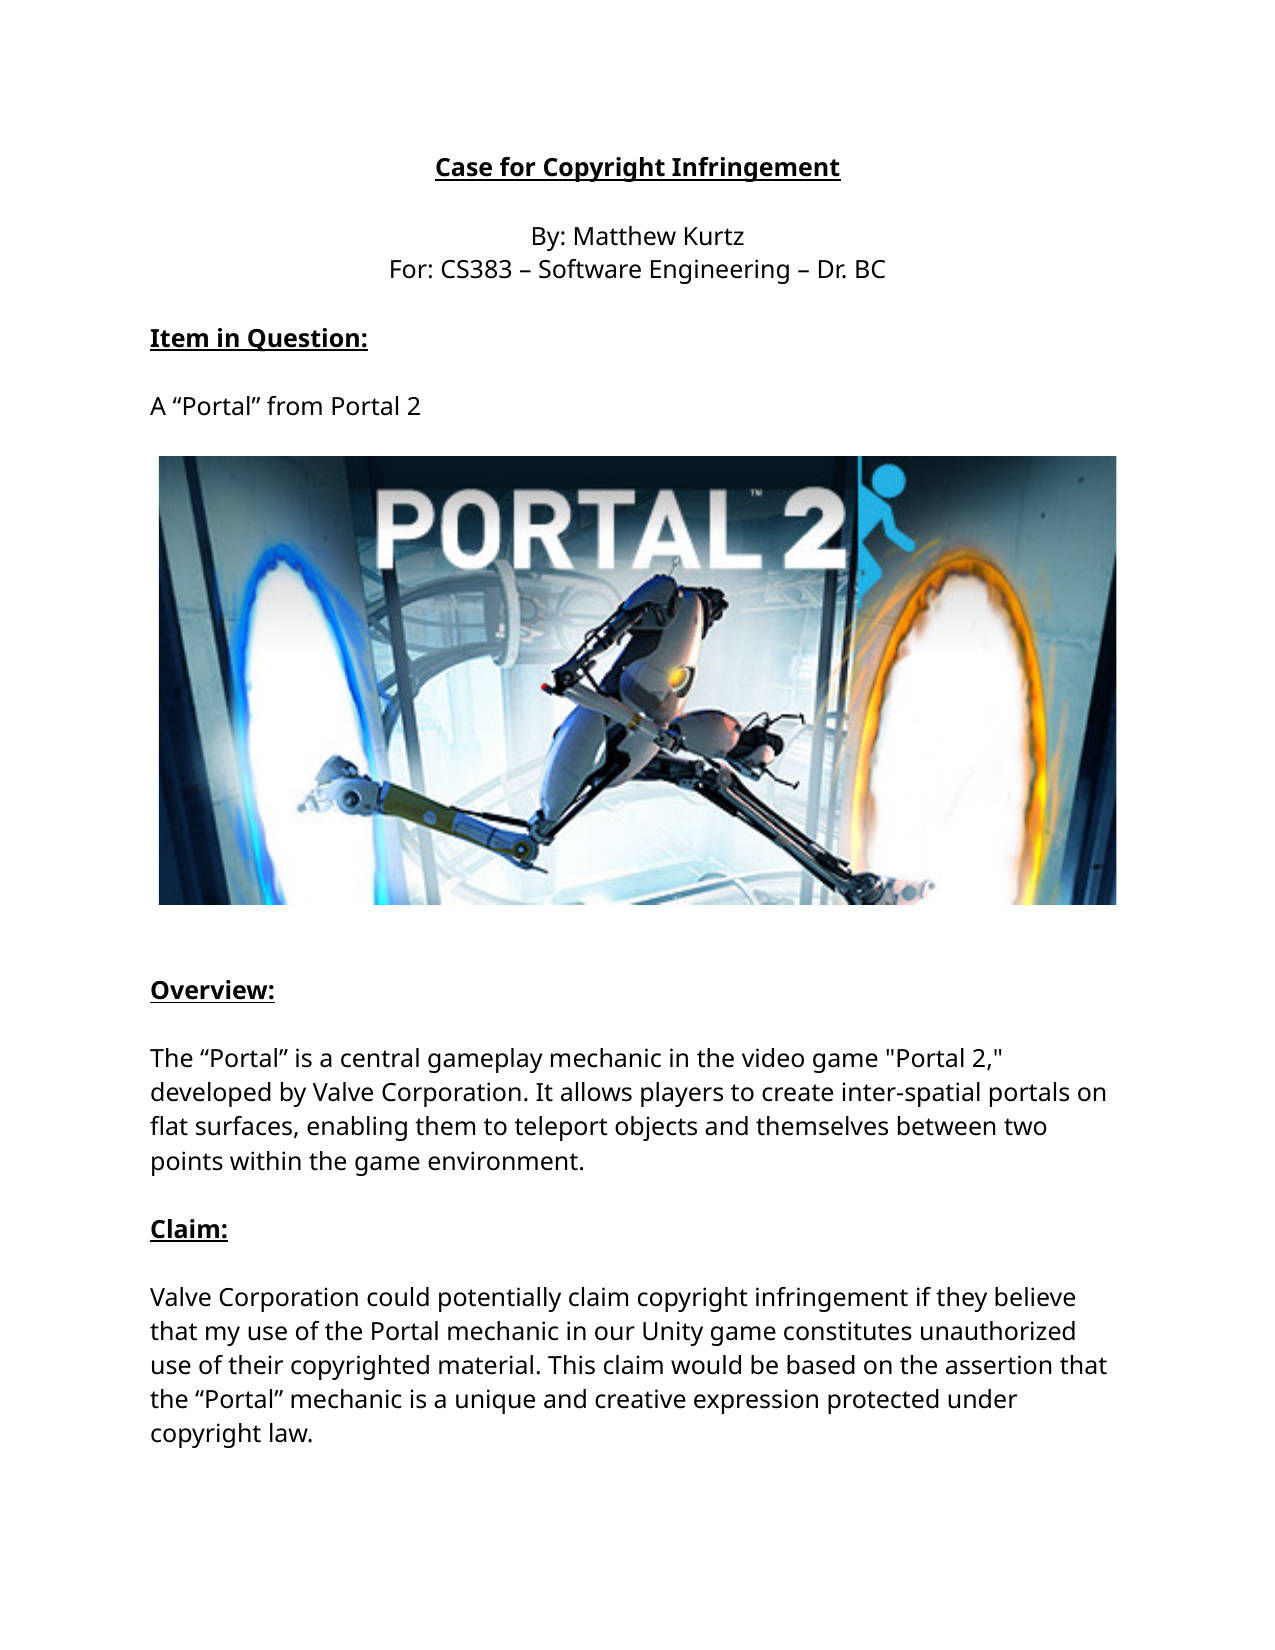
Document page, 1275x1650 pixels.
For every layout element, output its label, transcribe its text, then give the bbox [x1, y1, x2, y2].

picture [158, 456, 1117, 905]
text Case for Copyright Infringement By: Matthew Kurtz For: CS383 – Software Engineering – Dr. BC [150, 150, 1125, 286]
text Claim: [150, 1211, 1125, 1245]
text Valve Corporation could potentially claim copyright infringement if they believe that my use of the Portal mechanic in our Unity game constitutes unauthorized use of their copyrighted material. This claim would be based on the assertion that the “Portal” mechanic is a unique and creative expression protected under copyright law. [150, 1279, 1125, 1450]
text Overview: [150, 973, 1125, 1041]
text Item in Question: A “Portal” from Portal 2 [150, 320, 1125, 422]
text The “Portal” is a central gameplay mechanic in the video game "Portal 2," developed by Valve Corporation. It allows players to create inter-spatial portals on flat surfaces, enabling them to teleport objects and themselves between two points within the game environment. [150, 1041, 1125, 1177]
